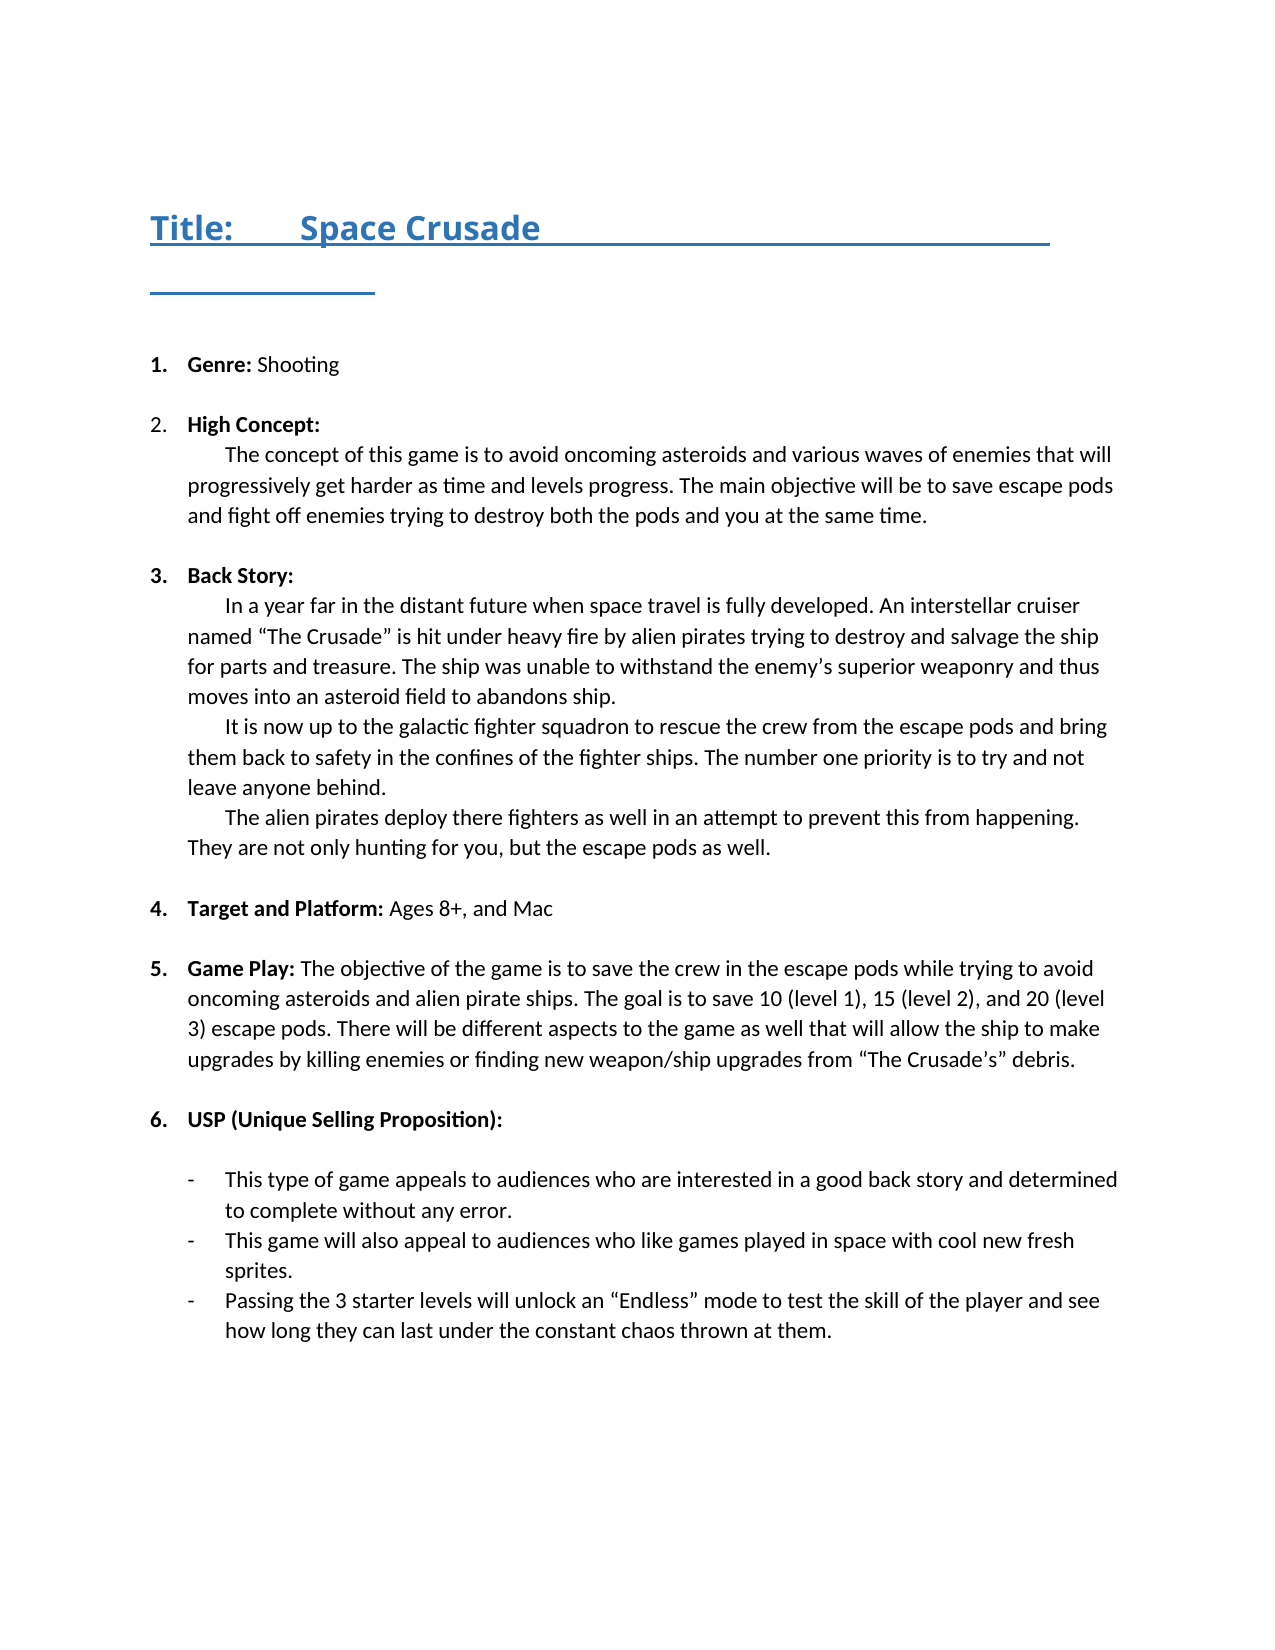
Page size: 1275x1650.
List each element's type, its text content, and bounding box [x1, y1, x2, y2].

list It is now up to the galactic fighter squadron to rescue the crew from the escape pods and bring them back to safety in the confines of the fighter ships. The number one priority is to try and not leave anyone behind. [187, 712, 1125, 801]
list The alien pirates deploy there fighters as well in an attempt to prevent this from happening. They are not only hunting for you, but the escape pods as well. [187, 803, 1125, 861]
list USP (Unique Selling Proposition): [150, 1105, 1125, 1133]
list High Concept: [150, 410, 1125, 438]
list This type of game appeals to audiences who are interested in a good back story and determined to complete without any error. [187, 1166, 1125, 1224]
list Target and Platform: Ages 8+, and Mac [150, 894, 1125, 922]
list Genre: Shooting [150, 350, 1125, 378]
list This game will also appeal to audiences who like games played in space with cool new fresh sprites. [187, 1226, 1125, 1284]
list Game Play: The objective of the game is to save the crew in the escape pods while trying to avoid oncoming asteroids and alien pirate ships. The goal is to save 10 (level 1), 15 (level 2), and 20 (level 3) escape pods. There will be different aspects to the game as well that will allow the ship to make upgrades by killing enemies or finding new weapon/ship upgrades from “The Crusade’s” debris. [150, 954, 1125, 1073]
list The concept of this game is to avoid oncoming asteroids and various waves of enemies that will progressively get harder as time and levels progress. The main objective will be to save escape pods and fight off enemies trying to destroy both the pods and you at the same time. [187, 441, 1125, 529]
list Back Story: [150, 561, 1125, 589]
subtitle Title: Space Crusade [150, 205, 1125, 299]
list In a year far in the distant future when space travel is fully developed. An interstellar cruiser named “The Crusade” is hit under heavy fire by alien pirates trying to destroy and salvage the ship for parts and treasure. The ship was unable to withstand the enemy’s superior weaponry and thus moves into an asteroid field to abandons ship. [187, 592, 1125, 710]
list Passing the 3 starter levels will unlock an “Endless” mode to test the skill of the player and see how long they can last under the constant chaos thrown at them. [187, 1286, 1125, 1345]
